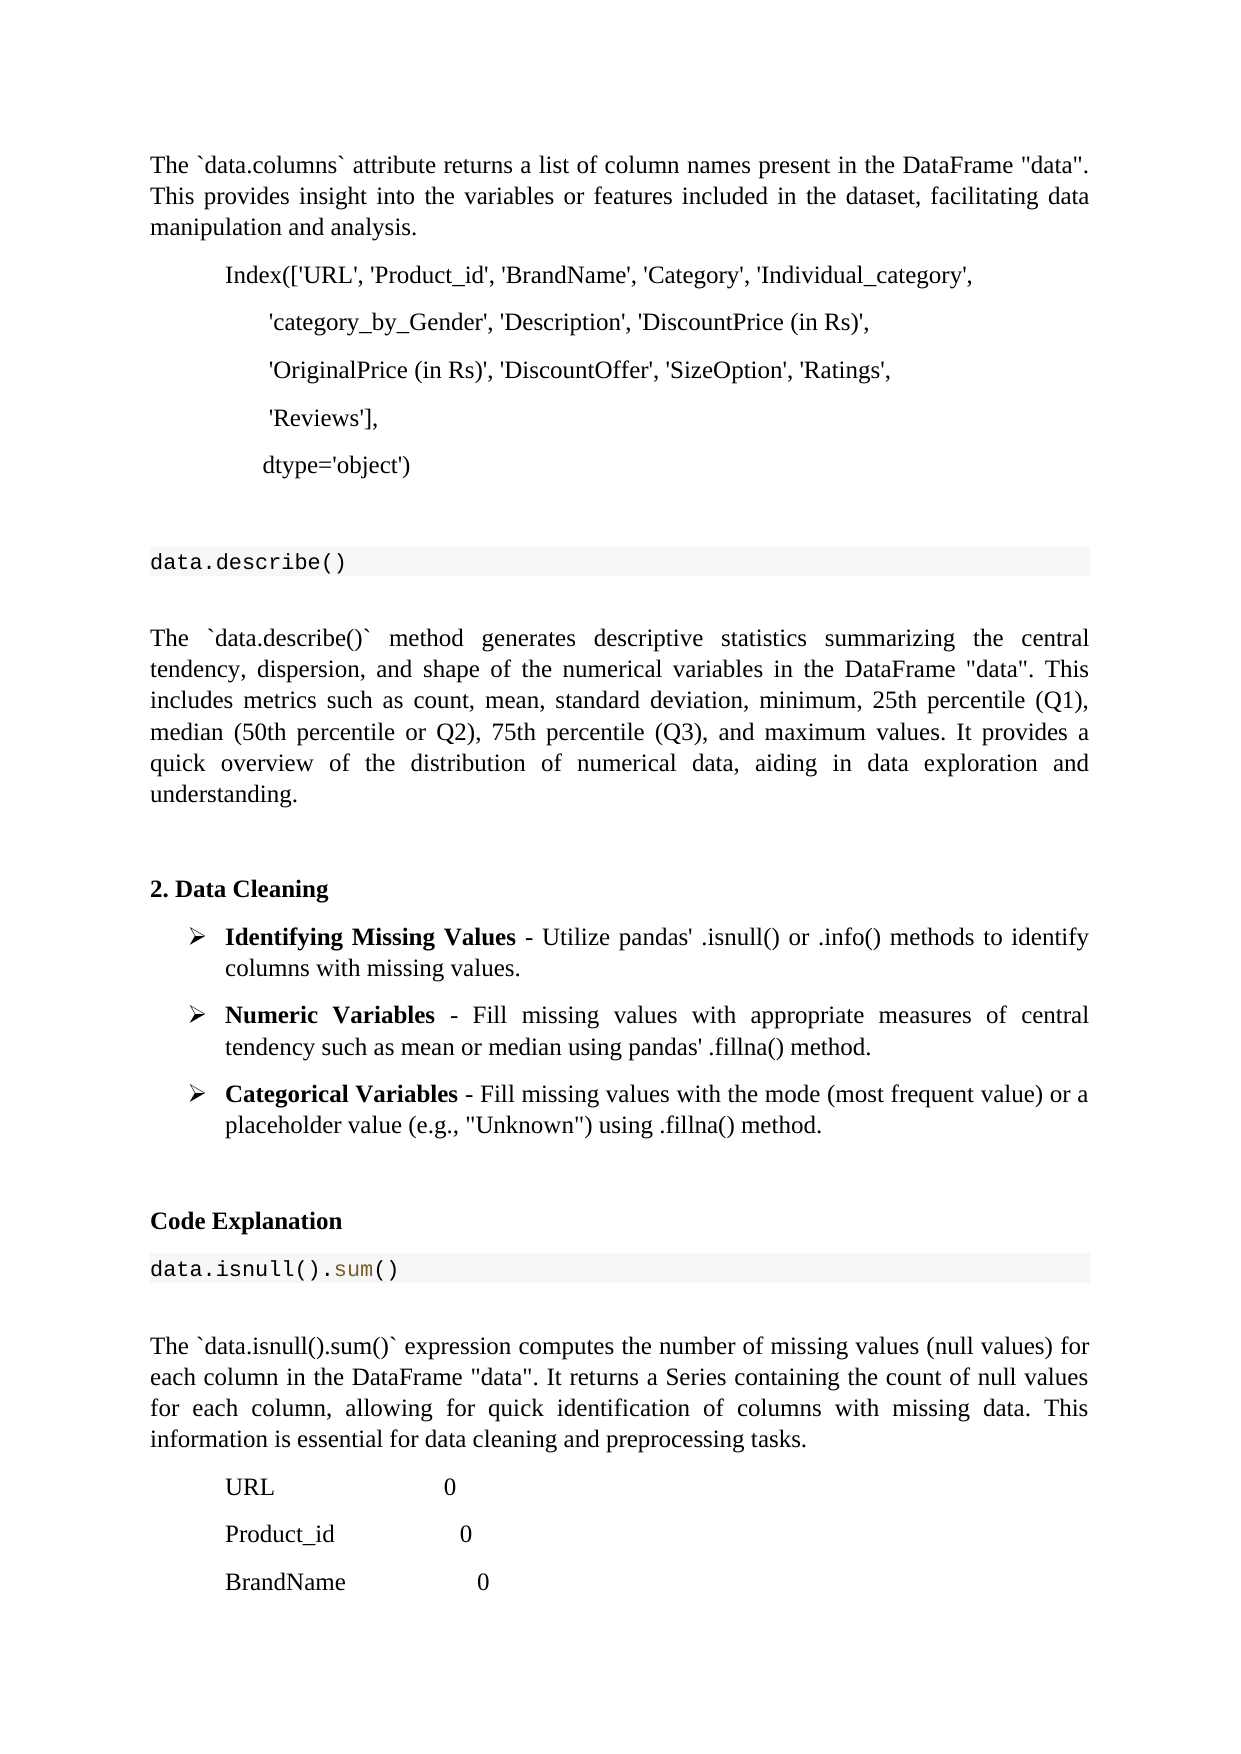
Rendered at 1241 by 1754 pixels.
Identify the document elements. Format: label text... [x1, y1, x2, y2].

text The `data.isnull().sum()` expression computes the number of missing values (null values) for each column in the DataFrame "data". It returns a Series containing the count of null values for each column, allowing for quick identification of columns with missing data. This information is essential for data cleaning and preprocessing tasks. [150, 1331, 1090, 1453]
text The `data.columns` attribute returns a list of column names present in the DataFrame "data". This provides insight into the variables or features included in the dataset, facilitating data manipulation and analysis. [150, 150, 1090, 241]
text 'category_by_Gender', 'Description', 'DiscountPrice (in Rs)', [225, 307, 1090, 336]
text dtype='object') [225, 451, 1090, 479]
list Numeric Variables - Fill missing values with appropriate measures of central tendency such as mean or median using pandas' .fillna() method. [187, 1001, 1090, 1060]
text Code Explanation [150, 1206, 1090, 1234]
list Identifying Missing Values - Utilize pandas' .isnull() or .info() methods to identify columns with missing values. [187, 922, 1090, 982]
text data.isnull().sum() [150, 1253, 1090, 1283]
text Product_id 0 [225, 1519, 1090, 1548]
text 'OriginalPrice (in Rs)', 'DiscountOffer', 'SizeOption', 'Ratings', [225, 355, 1090, 384]
text Index(['URL', 'Product_id', 'BrandName', 'Category', 'Individual_category', [225, 260, 1090, 288]
text 2. Data Cleaning [150, 874, 1090, 903]
list Categorical Variables - Fill missing values with the mode (most frequent value) or a placeholder value (e.g., "Unknown") using .fillna() method. [187, 1079, 1090, 1139]
text 'Reviews'], [225, 403, 1090, 432]
text BrandName 0 [225, 1567, 1090, 1596]
text data.describe() [150, 546, 1090, 576]
text URL 0 [225, 1472, 1090, 1500]
text The `data.describe()` method generates descriptive statistics summarizing the central tendency, dispersion, and shape of the numerical variables in the DataFrame "data". This includes metrics such as count, mean, standard deviation, minimum, 25th percentile (Q1), median (50th percentile or Q2), 75th percentile (Q3), and maximum values. It provides a quick overview of the distribution of numerical data, aiding in data exploration and understanding. [150, 623, 1090, 807]
